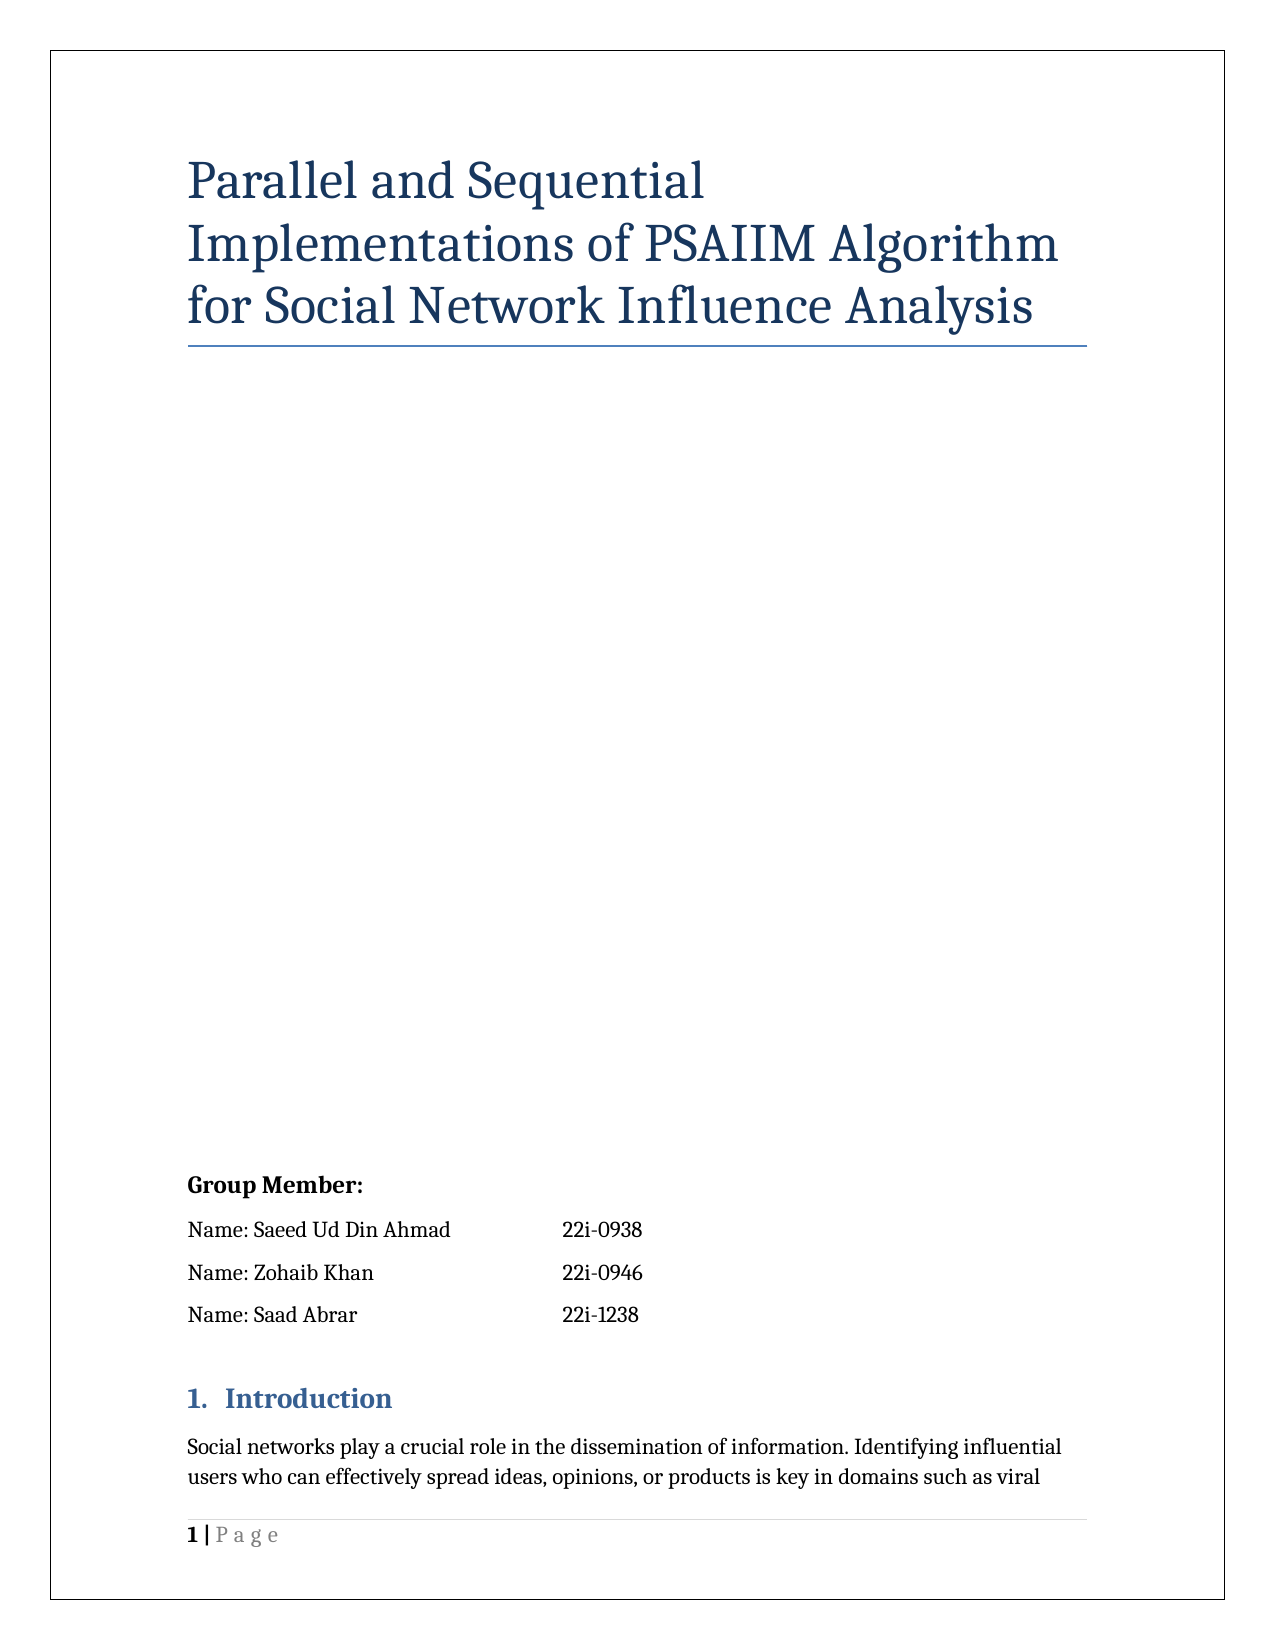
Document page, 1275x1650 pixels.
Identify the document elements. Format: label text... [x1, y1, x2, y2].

text Group Member: [187, 1171, 1087, 1200]
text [187, 1433, 1087, 1490]
text Name: Zohaib Khan 22i-0946 [187, 1259, 1087, 1286]
subtitle Introduction [187, 1382, 1087, 1416]
text Name: Saad Abrar 22i-1238 [187, 1302, 1087, 1328]
title Parallel and Sequential Implementations of PSAIIM Algorithm for Social Network Influence Analysis [187, 150, 1087, 347]
text Name: Saeed Ud Din Ahmad 22i-0938 [187, 1217, 1087, 1243]
